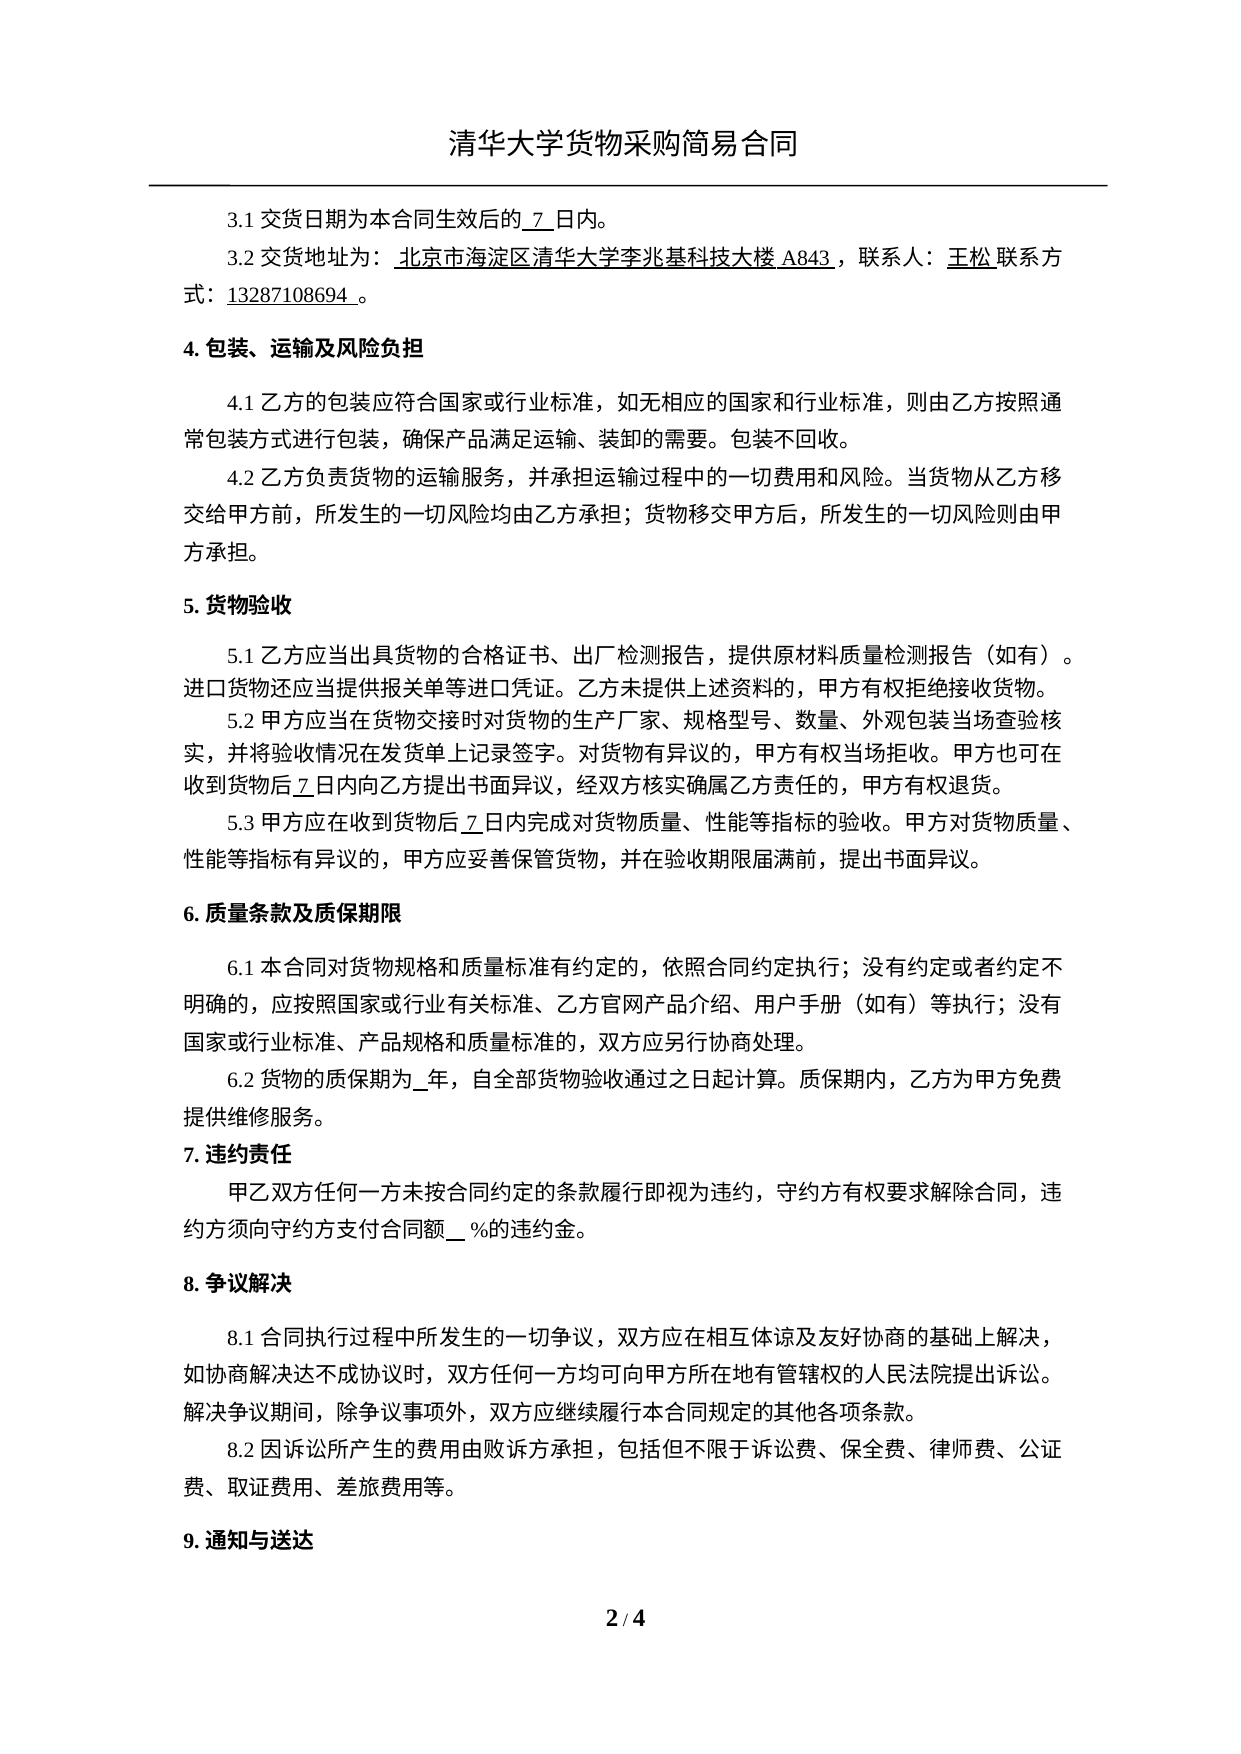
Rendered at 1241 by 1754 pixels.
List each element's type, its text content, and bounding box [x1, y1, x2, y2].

text 8.1 合同执行过程中所发生的一切争议，双方应在相互体谅及友好协商的基础上解决，如协商解决达不成协议时，双方任何一方均可向甲方所在地有管辖权的人民法院提出诉讼。解决争议期间，除争议事项外，双方应继续履行本合同规定的其他各项条款。 [183, 1315, 1063, 1428]
text 5.3 甲方应在收到货物后 7 日内完成对货物质量、性能等指标的验收。甲方对货物质量、性能等指标有异议的，甲方应妥善保管货物，并在验收期限届满前，提出书面异议。 [183, 800, 1063, 875]
text 甲乙双方任何一方未按合同约定的条款履行即视为违约，守约方有权要求解除合同，违约方须向守约方支付合同额 %的违约金。 [183, 1170, 1063, 1245]
text 5.2 甲方应当在货物交接时对货物的生产厂家、规格型号、数量、外观包装当场查验核实，并将验收情况在发货单上记录签字。对货物有异议的，甲方有权当场拒收。甲方也可在收到货物后 7 日内向乙方提出书面异议，经双方核实确属乙方责任的，甲方有权退货。 [183, 703, 1063, 800]
text 3.1 交货日期为本合同生效后的 7 日内。 [183, 198, 1063, 235]
text 7. 违约责任 [183, 1133, 1063, 1170]
text 4. 包装、运输及风险负担 [183, 326, 1063, 364]
text 8.2 因诉讼所产生的费用由败诉方承担，包括但不限于诉讼费、保全费、律师费、公证费、取证费用、差旅费用等。 [183, 1428, 1063, 1503]
text 5.1 乙方应当出具货物的合格证书、出厂检测报告，提供原材料质量检测报告（如有）。进口货物还应当提供报关单等进口凭证。乙方未提供上述资料的，甲方有权拒绝接收货物。 [183, 638, 1063, 703]
text 6.2 货物的质保期为 年，自全部货物验收通过之日起计算。质保期内，乙方为甲方免费提供维修服务。 [183, 1058, 1063, 1133]
text 3.2 交货地址为： 北京市海淀区清华大学李兆基科技大楼A843 ，联系人：王松 联系方式：13287108694 。 [183, 235, 1063, 310]
text 8. 争议解决 [183, 1261, 1063, 1299]
text 4.2 乙方负责货物的运输服务，并承担运输过程中的一切费用和风险。当货物从乙方移交给甲方前，所发生的一切风险均由乙方承担；货物移交甲方后，所发生的一切风险则由甲方承担。 [183, 455, 1063, 568]
text 6. 质量条款及质保期限 [183, 891, 1063, 929]
text 4.1 乙方的包装应符合国家或行业标准，如无相应的国家和行业标准，则由乙方按照通常包装方式进行包装，确保产品满足运输、装卸的需要。包装不回收。 [183, 380, 1063, 455]
text 9. 通知与送达 [183, 1519, 1063, 1556]
text 5. 货物验收 [183, 584, 1063, 621]
text 6.1 本合同对货物规格和质量标准有约定的，依照合同约定执行；没有约定或者约定不明确的，应按照国家或行业有关标准、乙方官网产品介绍、用户手册（如有）等执行；没有国家或行业标准、产品规格和质量标准的，双方应另行协商处理。 [183, 945, 1063, 1058]
